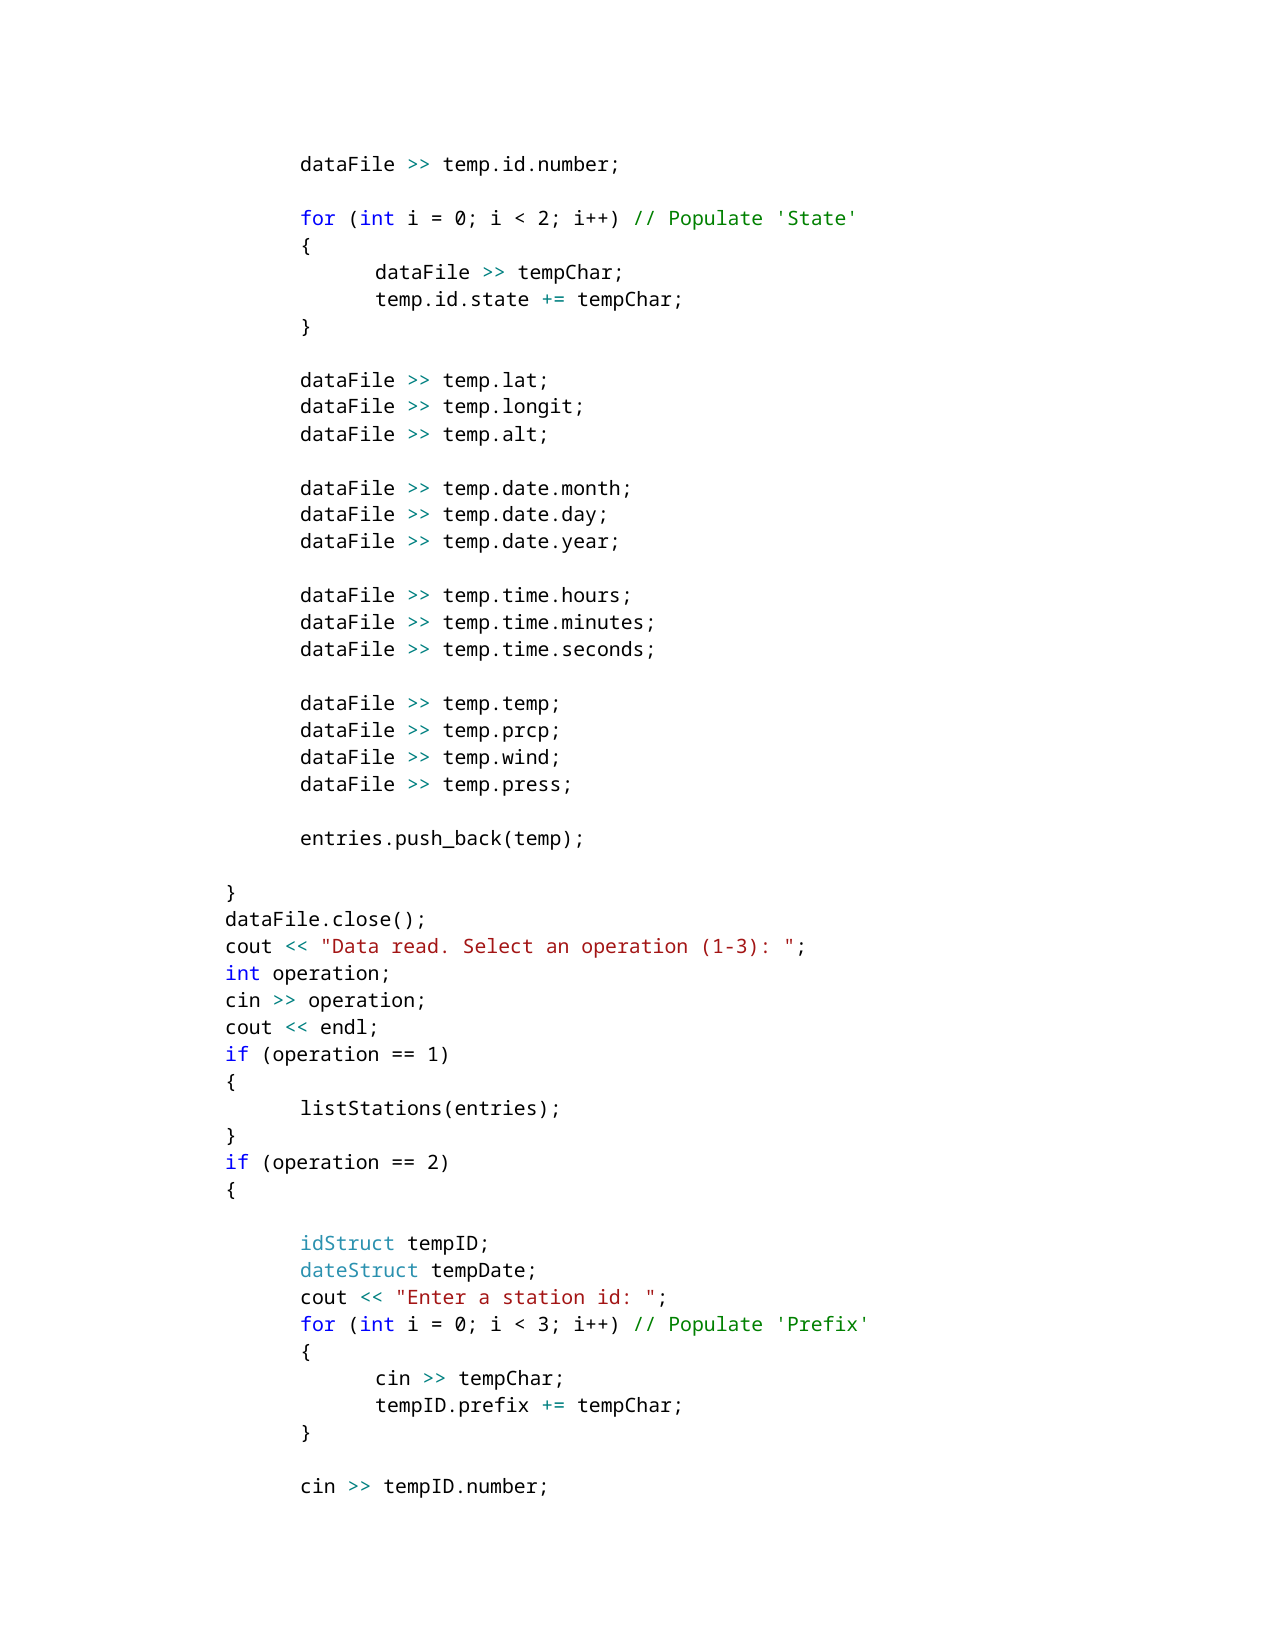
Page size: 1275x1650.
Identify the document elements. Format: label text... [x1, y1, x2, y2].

text temp.id.state += tempChar; [150, 285, 1125, 312]
text int operation; [150, 959, 1125, 986]
text cout << "Data read. Select an operation (1-3): "; [150, 932, 1125, 959]
text entries.push_back(temp); [150, 824, 1125, 851]
text dataFile >> temp.time.minutes; [150, 609, 1125, 636]
text dataFile >> temp.prcp; [150, 717, 1125, 743]
text for (int i = 0; i < 2; i++) // Populate 'State' [150, 204, 1125, 231]
text cin >> tempID.number; [150, 1472, 1125, 1499]
text dataFile >> temp.alt; [150, 420, 1125, 447]
text dataFile >> temp.time.hours; [150, 582, 1125, 609]
text } [150, 878, 1125, 905]
text dataFile >> temp.time.seconds; [150, 636, 1125, 663]
text dateStruct tempDate; [150, 1256, 1125, 1283]
text dataFile >> tempChar; [150, 258, 1125, 285]
text tempID.prefix += tempChar; [150, 1391, 1125, 1418]
text idStruct tempID; [150, 1229, 1125, 1256]
text dataFile >> temp.wind; [150, 743, 1125, 771]
text dataFile >> temp.id.number; [150, 150, 1125, 177]
text { [150, 1175, 1125, 1202]
text dataFile.close(); [150, 905, 1125, 932]
text { [150, 231, 1125, 258]
text dataFile >> temp.temp; [150, 689, 1125, 717]
text dataFile >> temp.longit; [150, 393, 1125, 420]
text { [150, 1067, 1125, 1094]
text listStations(entries); [150, 1094, 1125, 1121]
text { [150, 1337, 1125, 1364]
text if (operation == 1) [150, 1040, 1125, 1067]
text } [150, 1121, 1125, 1148]
text } [150, 1418, 1125, 1445]
text cin >> operation; [150, 986, 1125, 1013]
text dataFile >> temp.lat; [150, 366, 1125, 393]
text cout << "Enter a station id: "; [150, 1283, 1125, 1310]
text dataFile >> temp.press; [150, 771, 1125, 797]
text cin >> tempChar; [150, 1364, 1125, 1391]
text } [150, 312, 1125, 339]
text dataFile >> temp.date.month; [150, 474, 1125, 501]
text for (int i = 0; i < 3; i++) // Populate 'Prefix' [150, 1310, 1125, 1337]
text dataFile >> temp.date.day; [150, 501, 1125, 528]
text dataFile >> temp.date.year; [150, 528, 1125, 555]
text cout << endl; [150, 1013, 1125, 1040]
text if (operation == 2) [150, 1148, 1125, 1175]
